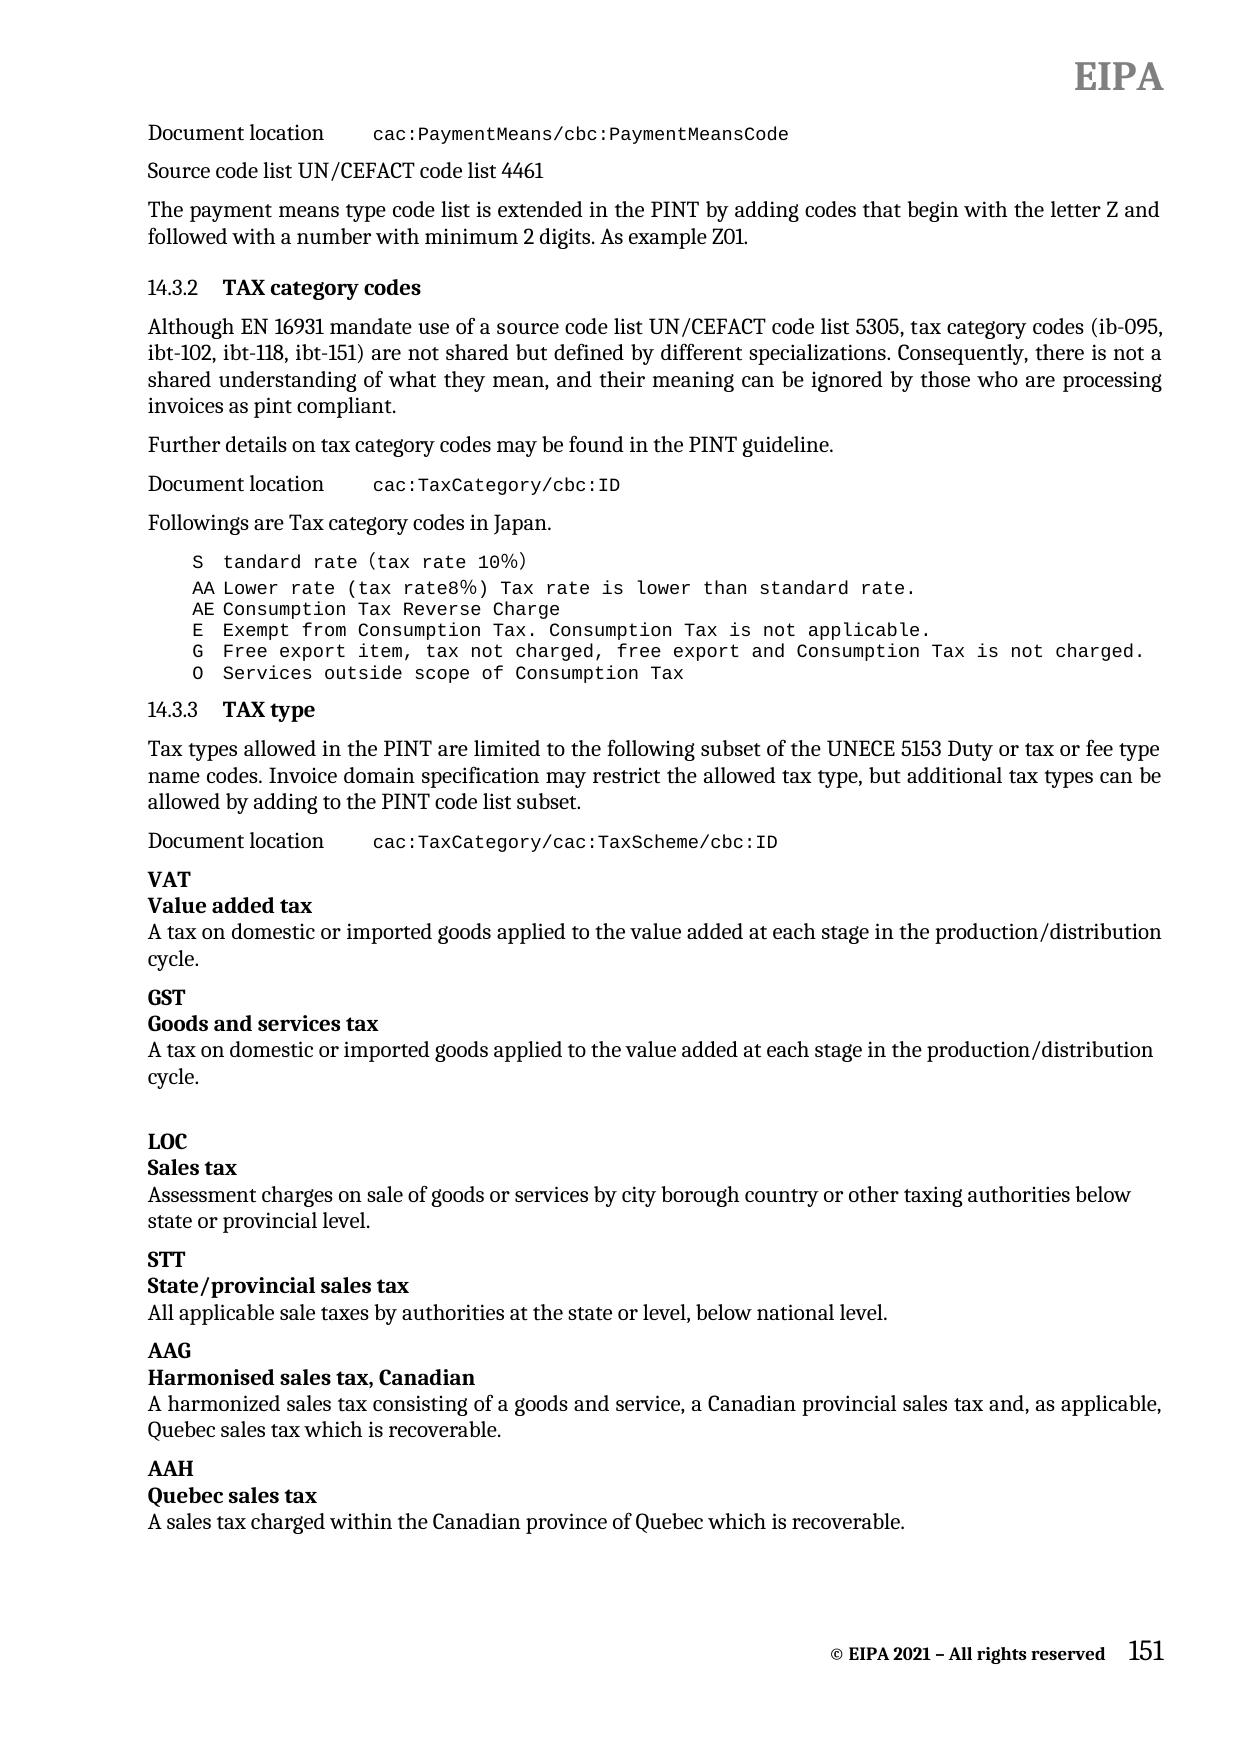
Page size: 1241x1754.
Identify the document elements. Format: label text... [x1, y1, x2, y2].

text Quebec sales tax [148, 1482, 1163, 1509]
text Followings are Tax category codes in Japan. [148, 509, 1163, 536]
text S tandard rate（tax rate 10％） [192, 548, 1163, 574]
text AAG [148, 1338, 1163, 1364]
subtitle TAX type [148, 697, 1163, 723]
text Value added tax [148, 893, 1163, 919]
text The payment means type code list is extended in the PINT by adding codes that begin with the letter Z and followed with a number with minimum 2 digits. As example Z01. [148, 197, 1163, 250]
text Source code list UN/CEFACT code list 4461 [148, 158, 1163, 185]
text G Free export item, tax not charged, free export and Consumption Tax is not charged. [192, 642, 1163, 663]
text Sales tax Assessment charges on sale of goods or services by city borough country or other taxing authorities below state or provincial level. [148, 1155, 1163, 1234]
text Tax types allowed in the PINT are limited to the following subset of the UNECE 5153 Duty or tax or fee type name codes. Invoice domain specification may restrict the allowed tax type, but additional tax types can be allowed by adding to the PINT code list subset. [148, 736, 1163, 815]
text VAT [148, 866, 1163, 893]
text Goods and services tax A tax on domestic or imported goods applied to the value added at each stage in the production/distribution cycle. [148, 1011, 1163, 1090]
text A harmonized sales tax consisting of a goods and service, a Canadian provincial sales tax and, as applicable, Quebec sales tax which is recoverable. [148, 1391, 1163, 1443]
text Further details on tax category codes may be found in the PINT guideline. [148, 432, 1163, 458]
text Document location cac:TaxCategory/cac:TaxScheme/cbc:ID [148, 828, 1163, 854]
text GST [148, 984, 1163, 1011]
text O Services outside scope of Consumption Tax [192, 663, 1163, 685]
text A sales tax charged within the Canadian province of Quebec which is recoverable. [148, 1509, 1163, 1535]
text E Exempt from Consumption Tax. Consumption Tax is not applicable. [192, 621, 1163, 642]
text LOC [148, 1129, 1163, 1155]
subtitle TAX category codes [148, 275, 1163, 301]
text A tax on domestic or imported goods applied to the value added at each stage in the production/distribution cycle. [148, 919, 1163, 972]
text State/provincial sales tax [148, 1273, 1163, 1299]
text AA Lower rate (tax rate8％) Tax rate is lower than standard rate. [192, 574, 1163, 600]
text STT [148, 1247, 1163, 1273]
text Harmonised sales tax, Canadian [148, 1364, 1163, 1391]
text Document location cac:PaymentMeans/cbc:PaymentMeansCode [148, 119, 1163, 146]
text AAH [148, 1456, 1163, 1482]
text AE Consumption Tax Reverse Charge [192, 600, 1163, 621]
text Document location cac:TaxCategory/cbc:ID [148, 471, 1163, 497]
text All applicable sale taxes by authorities at the state or level, below national level. [148, 1299, 1163, 1326]
text Although EN 16931 mandate use of a source code list UN/CEFACT code list 5305, tax category codes (ib-095, ibt-102, ibt-118, ibt-151) are not shared but defined by different specializations. Consequently, there is not a shared understanding of what they mean, and their meaning can be ignored by those who are processing invoices as pint compliant. [148, 314, 1163, 419]
